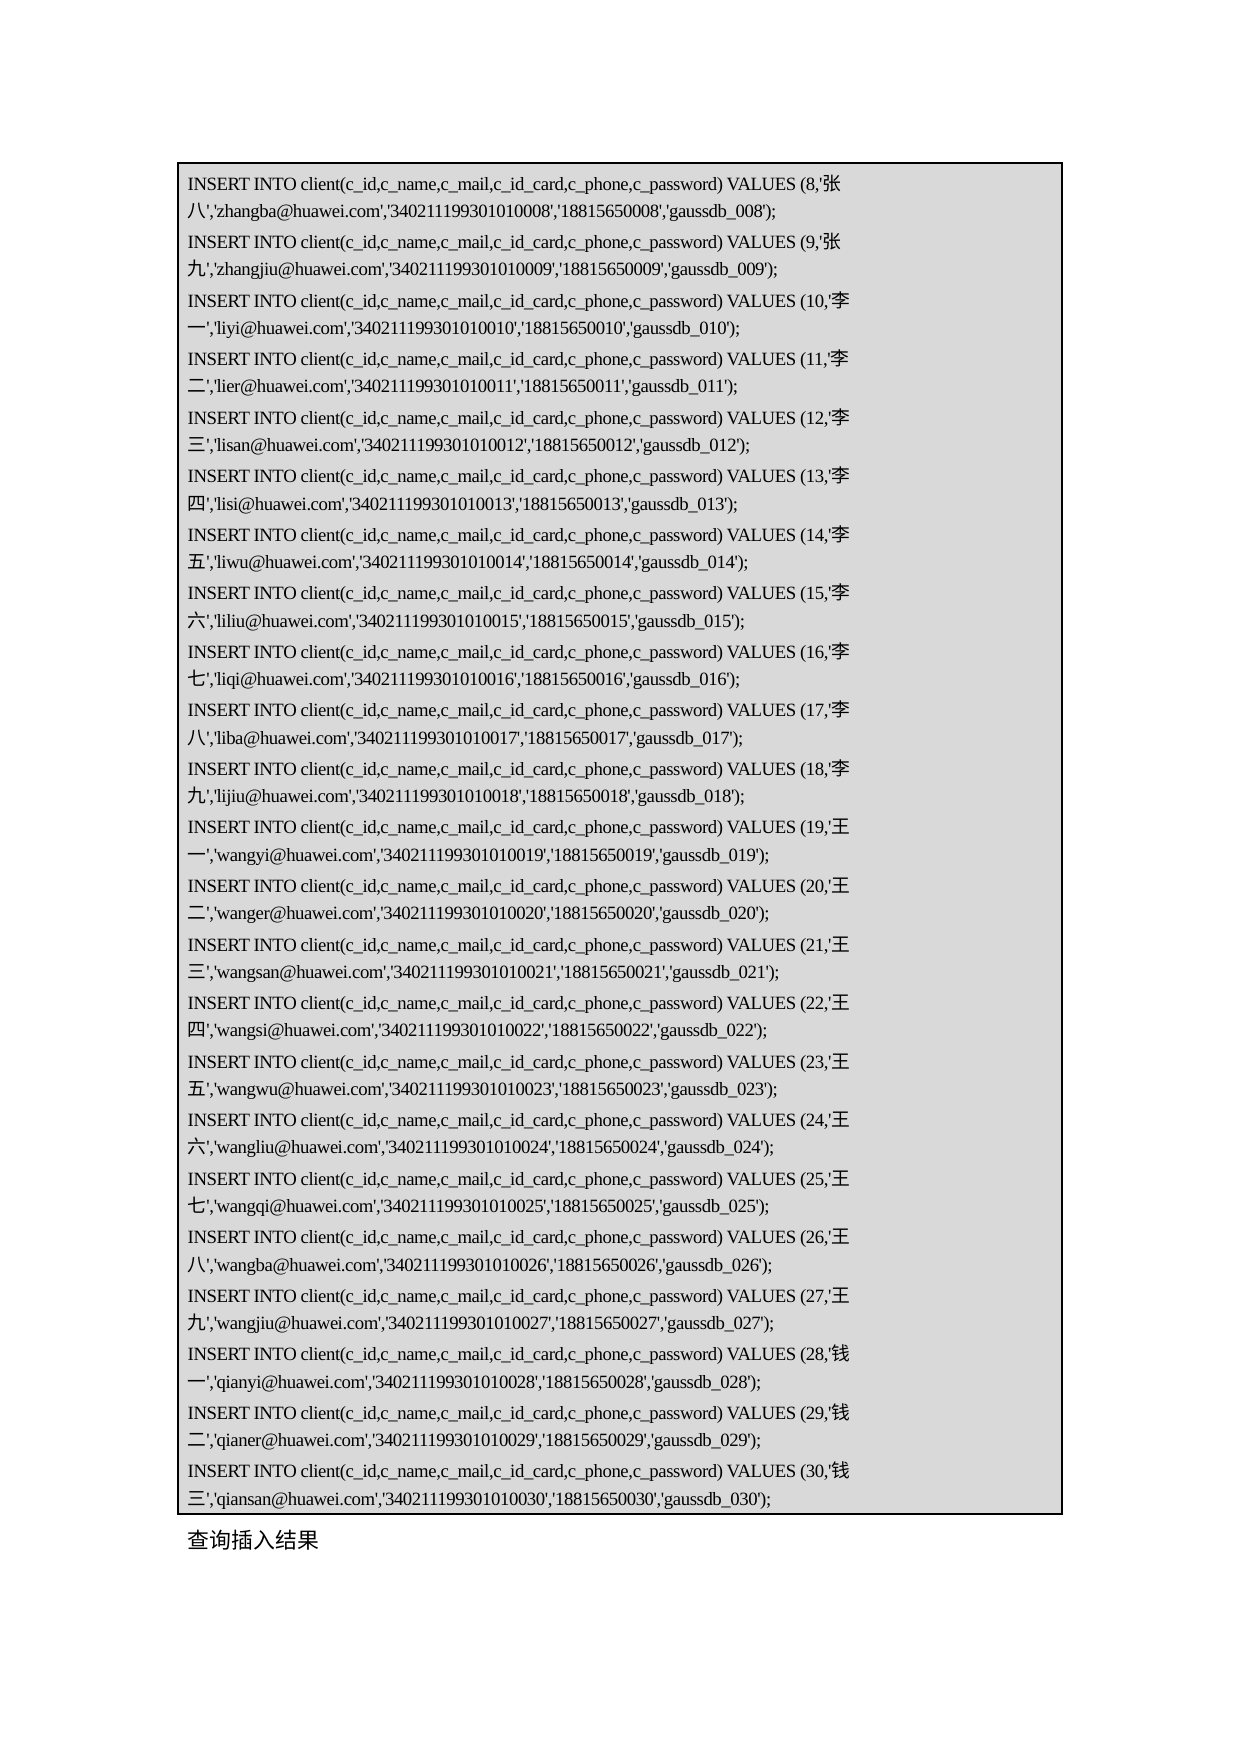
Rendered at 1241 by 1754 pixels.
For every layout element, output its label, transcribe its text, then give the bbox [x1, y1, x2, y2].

text INSERT INTO client(c_id,c_name,c_mail,c_id_card,c_phone,c_password) VALUES (24,'王六','wangliu@huawei.com','340211199301010024','18815650024','gaussdb_024'); [179, 1099, 1061, 1157]
text INSERT INTO client(c_id,c_name,c_mail,c_id_card,c_phone,c_password) VALUES (20,'王二','wanger@huawei.com','340211199301010020','18815650020','gaussdb_020'); [179, 864, 1061, 923]
text INSERT INTO client(c_id,c_name,c_mail,c_id_card,c_phone,c_password) VALUES (22,'王四','wangsi@huawei.com','340211199301010022','18815650022','gaussdb_022'); [179, 982, 1061, 1040]
text INSERT INTO client(c_id,c_name,c_mail,c_id_card,c_phone,c_password) VALUES (26,'王八','wangba@huawei.com','340211199301010026','18815650026','gaussdb_026'); [179, 1216, 1061, 1274]
text INSERT INTO client(c_id,c_name,c_mail,c_id_card,c_phone,c_password) VALUES (19,'王一','wangyi@huawei.com','340211199301010019','18815650019','gaussdb_019'); [179, 806, 1061, 864]
text INSERT INTO client(c_id,c_name,c_mail,c_id_card,c_phone,c_password) VALUES (27,'王九','wangjiu@huawei.com','340211199301010027','18815650027','gaussdb_027'); [179, 1274, 1061, 1333]
text INSERT INTO client(c_id,c_name,c_mail,c_id_card,c_phone,c_password) VALUES (14,'李五','liwu@huawei.com','340211199301010014','18815650014','gaussdb_014'); [179, 513, 1061, 572]
text INSERT INTO client(c_id,c_name,c_mail,c_id_card,c_phone,c_password) VALUES (18,'李九','lijiu@huawei.com','340211199301010018','18815650018','gaussdb_018'); [179, 747, 1061, 806]
text INSERT INTO client(c_id,c_name,c_mail,c_id_card,c_phone,c_password) VALUES (12,'李三','lisan@huawei.com','340211199301010012','18815650012','gaussdb_012'); [179, 396, 1061, 455]
text INSERT INTO client(c_id,c_name,c_mail,c_id_card,c_phone,c_password) VALUES (30,'钱三','qiansan@huawei.com','340211199301010030','18815650030','gaussdb_030'); [179, 1450, 1061, 1513]
text INSERT INTO client(c_id,c_name,c_mail,c_id_card,c_phone,c_password) VALUES (28,'钱一','qianyi@huawei.com','340211199301010028','18815650028','gaussdb_028'); [179, 1333, 1061, 1391]
text INSERT INTO client(c_id,c_name,c_mail,c_id_card,c_phone,c_password) VALUES (9,'张九','zhangjiu@huawei.com','340211199301010009','18815650009','gaussdb_009'); [179, 221, 1061, 279]
text INSERT INTO client(c_id,c_name,c_mail,c_id_card,c_phone,c_password) VALUES (13,'李四','lisi@huawei.com','340211199301010013','18815650013','gaussdb_013'); [179, 455, 1061, 513]
text INSERT INTO client(c_id,c_name,c_mail,c_id_card,c_phone,c_password) VALUES (21,'王三','wangsan@huawei.com','340211199301010021','18815650021','gaussdb_021'); [179, 923, 1061, 982]
text INSERT INTO client(c_id,c_name,c_mail,c_id_card,c_phone,c_password) VALUES (25,'王七','wangqi@huawei.com','340211199301010025','18815650025','gaussdb_025'); [179, 1157, 1061, 1216]
text INSERT INTO client(c_id,c_name,c_mail,c_id_card,c_phone,c_password) VALUES (15,'李六','liliu@huawei.com','340211199301010015','18815650015','gaussdb_015'); [179, 572, 1061, 630]
text INSERT INTO client(c_id,c_name,c_mail,c_id_card,c_phone,c_password) VALUES (8,'张八','zhangba@huawei.com','340211199301010008','18815650008','gaussdb_008'); [179, 164, 1061, 221]
text INSERT INTO client(c_id,c_name,c_mail,c_id_card,c_phone,c_password) VALUES (23,'王五','wangwu@huawei.com','340211199301010023','18815650023','gaussdb_023'); [179, 1040, 1061, 1099]
text INSERT INTO client(c_id,c_name,c_mail,c_id_card,c_phone,c_password) VALUES (29,'钱二','qianer@huawei.com','340211199301010029','18815650029','gaussdb_029'); [179, 1391, 1061, 1450]
text INSERT INTO client(c_id,c_name,c_mail,c_id_card,c_phone,c_password) VALUES (17,'李八','liba@huawei.com','340211199301010017','18815650017','gaussdb_017'); [179, 689, 1061, 747]
text INSERT INTO client(c_id,c_name,c_mail,c_id_card,c_phone,c_password) VALUES (11,'李二','lier@huawei.com','340211199301010011','18815650011','gaussdb_011'); [179, 338, 1061, 396]
text 查询插入结果 [187, 1523, 1053, 1555]
text INSERT INTO client(c_id,c_name,c_mail,c_id_card,c_phone,c_password) VALUES (16,'李七','liqi@huawei.com','340211199301010016','18815650016','gaussdb_016'); [179, 630, 1061, 689]
text INSERT INTO client(c_id,c_name,c_mail,c_id_card,c_phone,c_password) VALUES (10,'李一','liyi@huawei.com','340211199301010010','18815650010','gaussdb_010'); [179, 279, 1061, 338]
